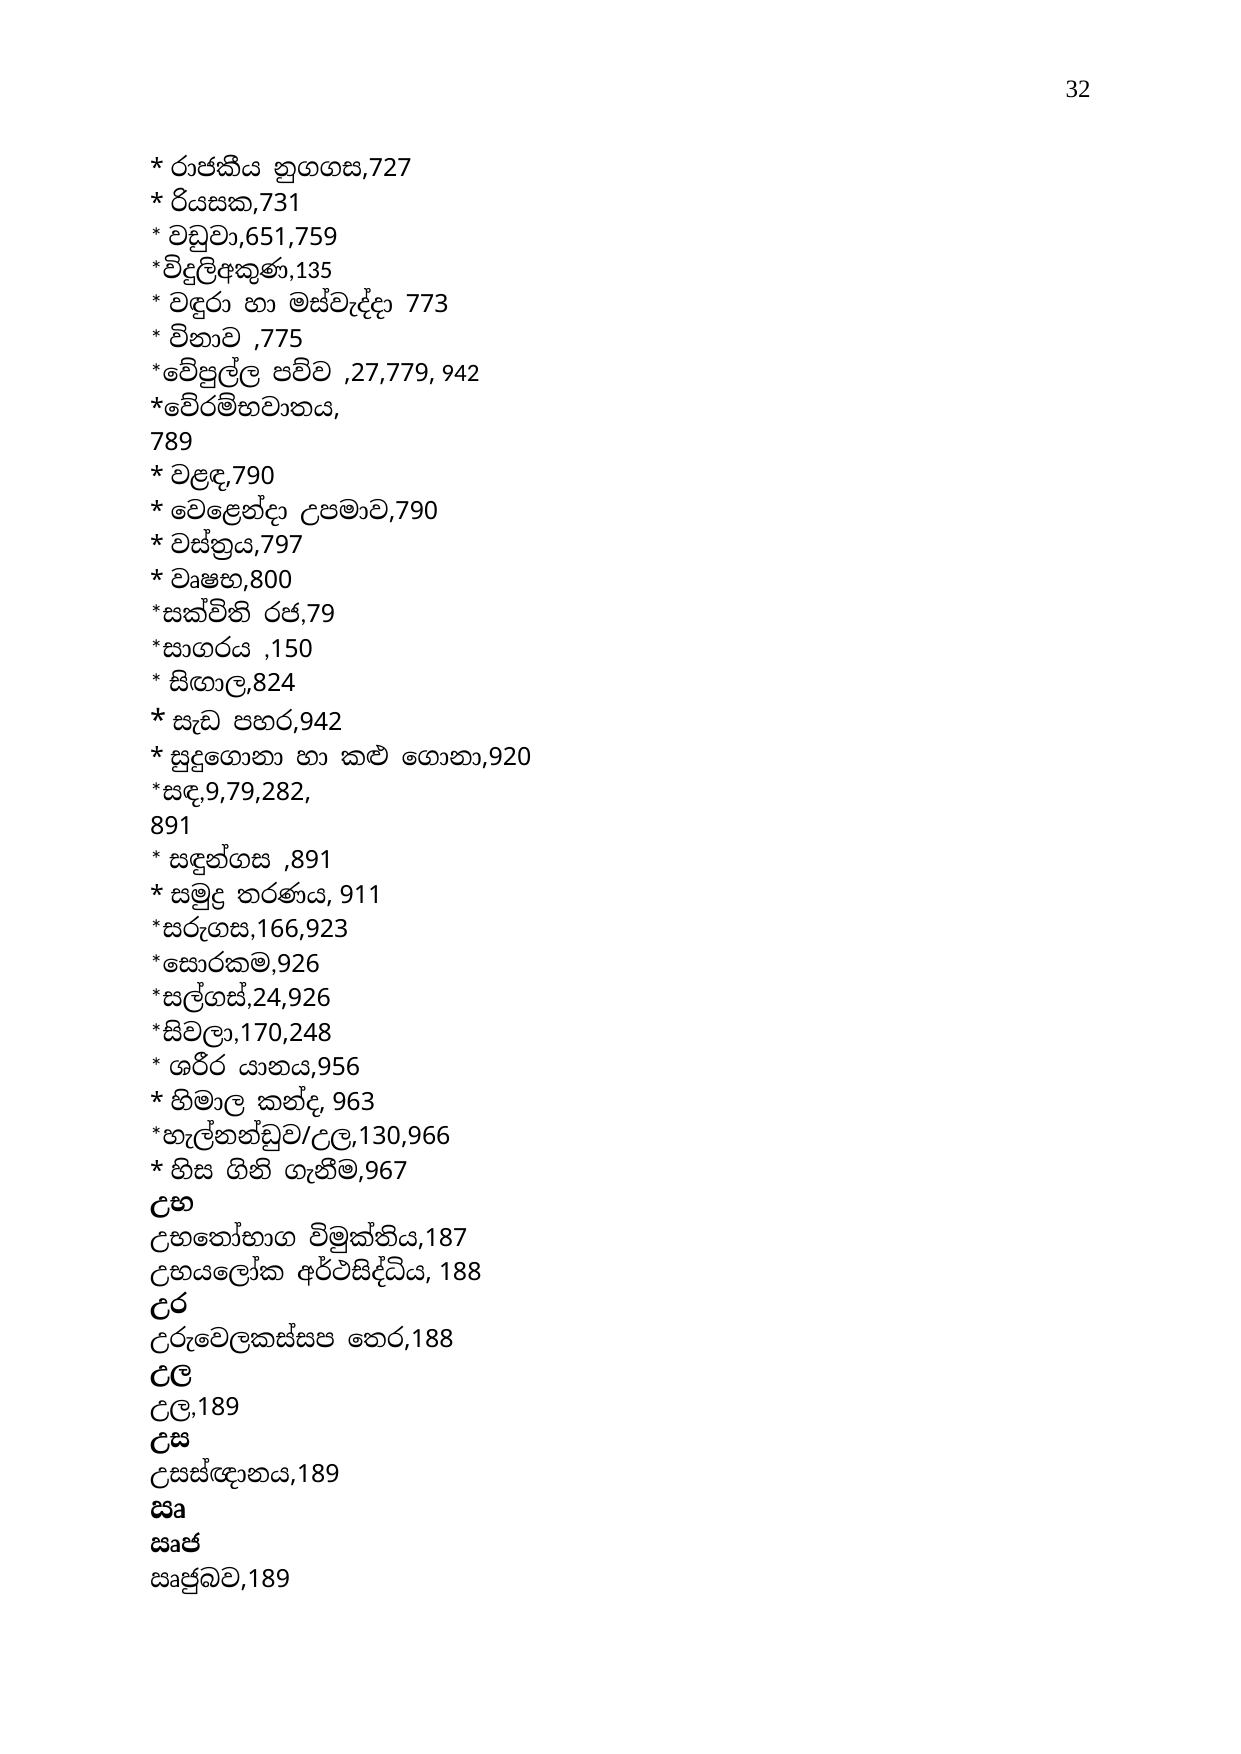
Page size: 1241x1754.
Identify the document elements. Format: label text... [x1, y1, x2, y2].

text * වඩුවා,651,759 [150, 219, 1090, 253]
text * විනාව ,775 [150, 321, 1090, 355]
text * සුදුගොනා හා කළු ගොනා,920 [150, 739, 1090, 773]
text * වඳුරා හා මස්වැද්දා 773 [150, 286, 1090, 321]
text උස [150, 1423, 1090, 1455]
text ඍජ ඍජුබව,189 [150, 1528, 1090, 1595]
text 789 [150, 424, 1090, 458]
text උභතෝභාග විමුක්තිය,187 [150, 1219, 1090, 1254]
text උභ [150, 1187, 1090, 1219]
text * රියසක,731 [150, 184, 1090, 219]
text *සොරකම,926 [150, 946, 1090, 980]
text *සල්ගස්,24,926 [150, 980, 1090, 1014]
text උර [150, 1288, 1090, 1321]
text * වස්ත්‍රය,797 [150, 527, 1090, 561]
text * හිමාල කන්ද, 963 [150, 1083, 1090, 1118]
text උල [150, 1356, 1090, 1388]
text * හිස ගිනි ගැනීම,967 [150, 1152, 1090, 1187]
text *වේපුල්ල පව්ව ,27,779, 942 [150, 355, 1090, 389]
text * වෙළෙන්දා උපමාව,790 [150, 492, 1090, 527]
text උරුවෙලකස්සප තෙර,188 [150, 1321, 1090, 1356]
text *සිවලා,170,248 [150, 1014, 1090, 1049]
text *සරුගස,166,923 [150, 911, 1090, 946]
text උභයලෝක අර්ථසිද්ධිය, 188 [150, 1254, 1090, 1288]
text * සඳුන්ගස ,891 [150, 842, 1090, 877]
text *වේරම්භවාතය, [150, 389, 1090, 424]
text * වෘෂභ,800 [150, 561, 1090, 596]
text *සක්විති රජ,79 [150, 596, 1090, 630]
text උල,189 [150, 1388, 1090, 1423]
text * ශරීර යානය,956 [150, 1049, 1090, 1083]
text *විදුලිඅකුණ,135 [150, 253, 1090, 286]
text * වළඳ,790 [150, 458, 1090, 492]
text *හැල්නන්ඩුව/උල,130,966 [150, 1118, 1090, 1152]
text * සමුද්‍ර තරණය, 911 [150, 877, 1090, 911]
text * සැඩ පහර,942 [150, 699, 1090, 739]
text 891 [150, 808, 1090, 842]
text ඍ [150, 1490, 1090, 1528]
text *සාගරය ,150 [150, 630, 1090, 665]
text උසස්ඥානය,189 [150, 1455, 1090, 1490]
text * සිඟාල,824 [150, 665, 1090, 699]
text *සඳ,9,79,282, [150, 773, 1090, 808]
text * රාජකීය නුගගස,727 [150, 150, 1090, 184]
